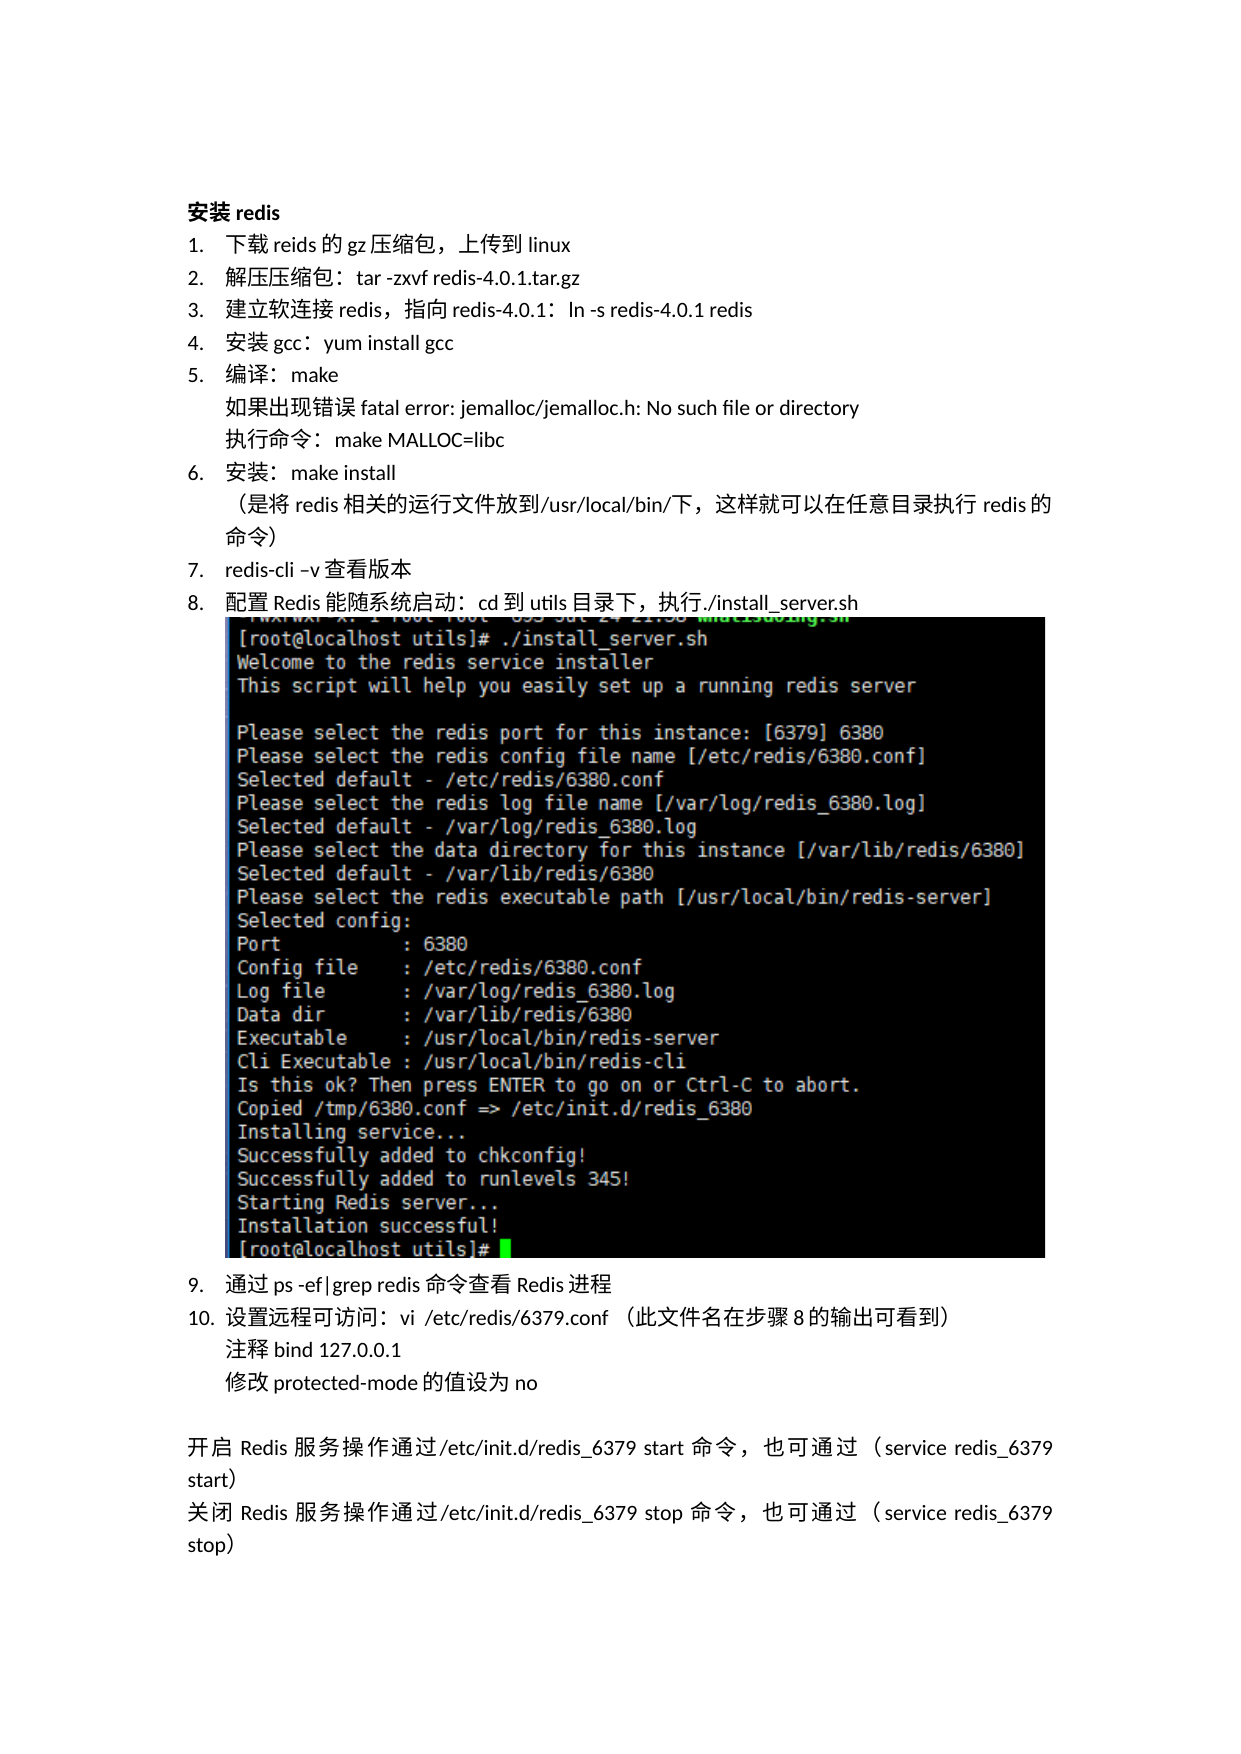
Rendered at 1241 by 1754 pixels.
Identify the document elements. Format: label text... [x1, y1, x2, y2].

text 安装redis [187, 194, 1053, 227]
list 解压压缩包：tar -zxvf redis-4.0.1.tar.gz [187, 259, 1053, 292]
list 编译：make [187, 357, 1053, 389]
list 安装gcc：yum install gcc [187, 324, 1053, 357]
text 开启Redis服务操作通过/etc/init.d/redis_6379 start命令，也可通过（service redis_6379 start） [187, 1429, 1053, 1494]
list 执行命令：make MALLOC=libc [225, 422, 1053, 454]
list 如果出现错误fatal error: jemalloc/jemalloc.h: No such file or directory [225, 389, 1053, 422]
list 设置远程可访问：vi /etc/redis/6379.conf （此文件名在步骤8的输出可看到） [187, 1299, 1053, 1332]
list 安装：make install [187, 454, 1053, 487]
list 配置Redis能随系统启动：cd到utils目录下，执行./install_server.sh [187, 584, 1053, 617]
list redis-cli –v查看版本 [187, 552, 1053, 584]
list 建立软连接redis，指向redis-4.0.1：ln -s redis-4.0.1 redis [187, 292, 1053, 324]
list 下载reids的gz压缩包，上传到linux [187, 227, 1053, 259]
list 通过ps -ef|grep redis命令查看Redis进程 [187, 1267, 1053, 1299]
list 修改protected-mode的值设为no [225, 1364, 1053, 1397]
list （是将redis相关的运行文件放到/usr/local/bin/下，这样就可以在任意目录执行redis的命令） [225, 487, 1053, 552]
text 关闭Redis服务操作通过/etc/init.d/redis_6379 stop命令，也可通过（service redis_6379 stop） [187, 1494, 1053, 1559]
picture [225, 617, 1046, 1258]
list 注释 bind 127.0.0.1 [225, 1332, 1053, 1364]
